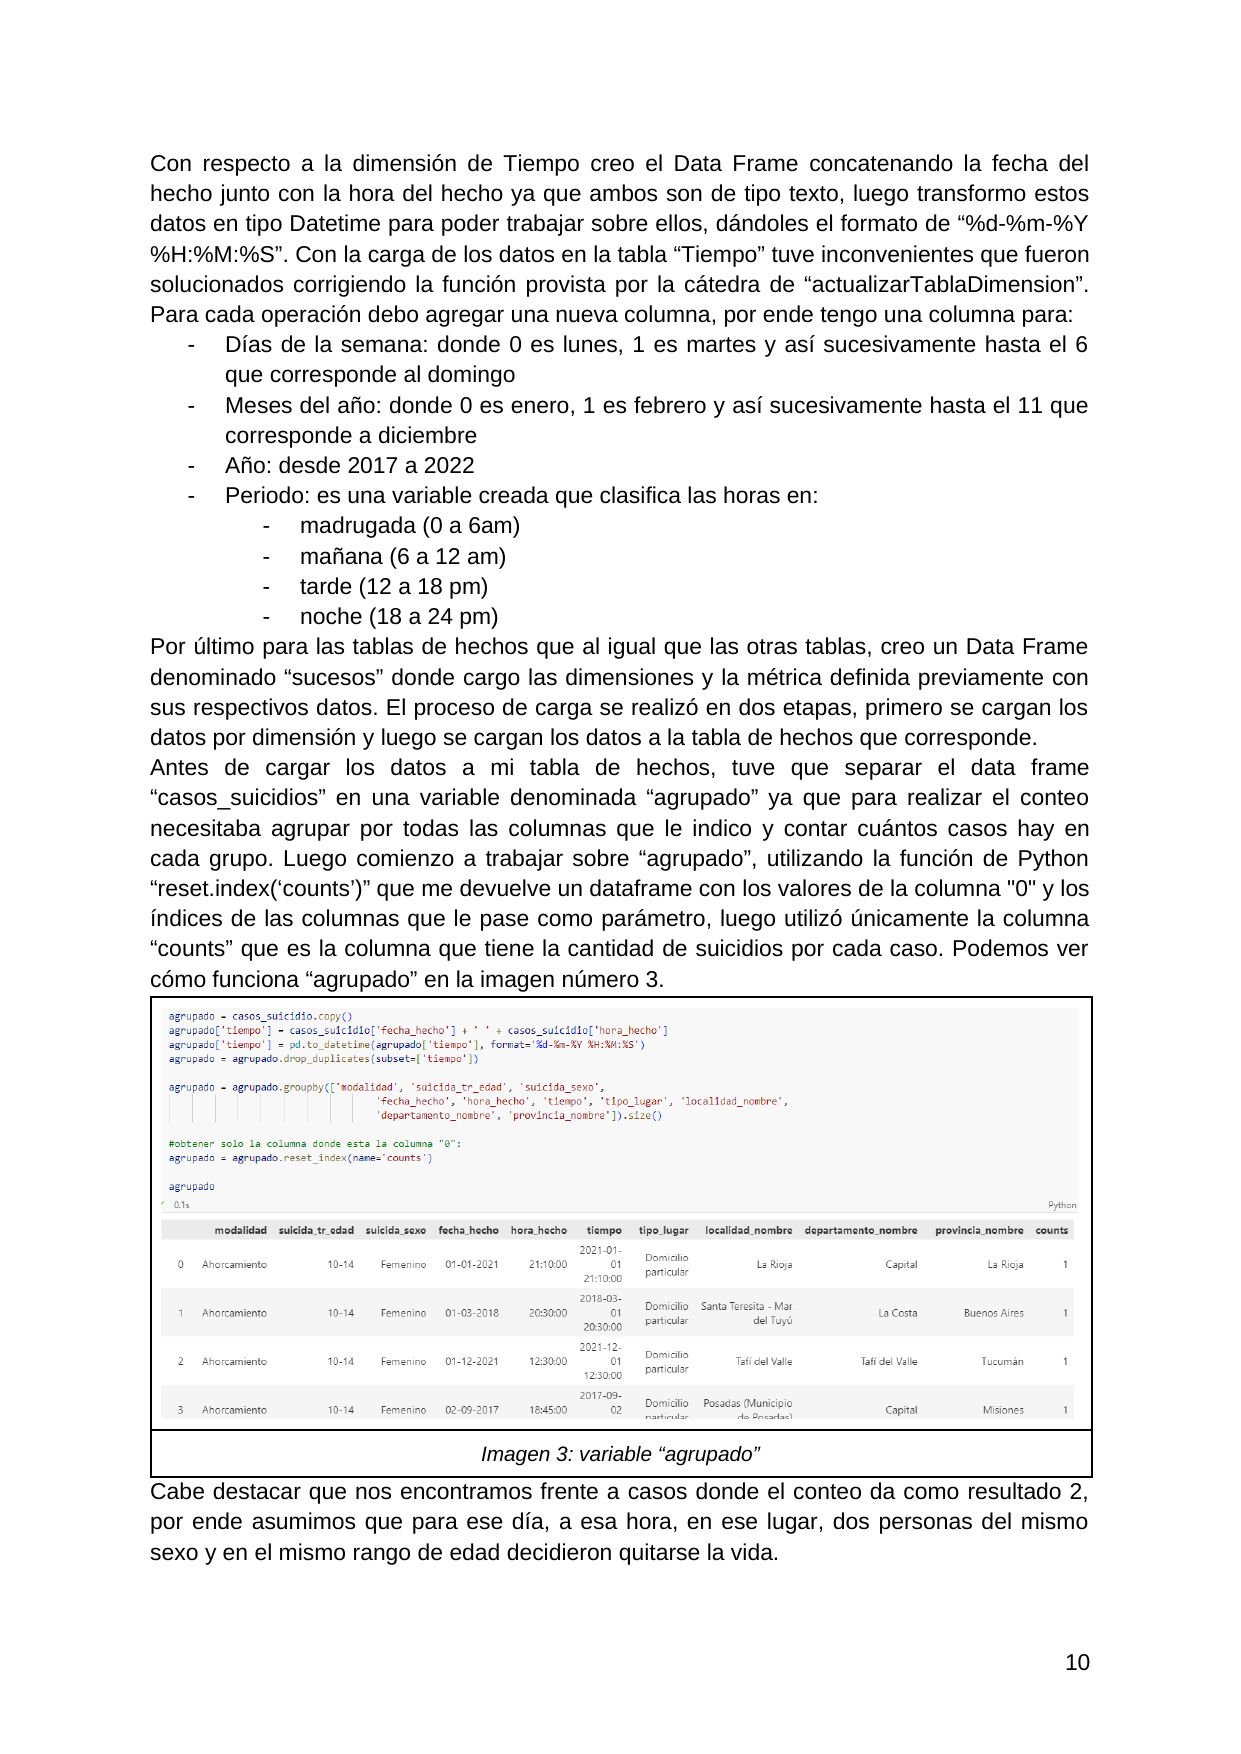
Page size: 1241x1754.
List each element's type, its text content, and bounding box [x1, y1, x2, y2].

list mañana (6 a 12 am) [262, 543, 1090, 569]
list Año: desde 2017 a 2022 [187, 452, 1090, 478]
table_cell Imagen 3: variable “agrupado” [152, 1431, 1091, 1476]
table_header [152, 998, 1091, 1429]
list Periodo: es una variable creada que clasifica las horas en: [187, 482, 1090, 509]
list Días de la semana: donde 0 es lunes, 1 es martes y así sucesivamente hasta el 6 que corresponde al domingo [187, 331, 1090, 388]
text Por último para las tablas de hechos que al igual que las otras tablas, creo un Data Frame denominado “sucesos” donde cargo las dimensiones y la métrica definida previamente con sus respectivos datos. El proceso de carga se realizó en dos etapas, primero se cargan los datos por dimensión y luego se cargan los datos a la tabla de hechos que corresponde. [150, 633, 1090, 750]
list madrugada (0 a 6am) [262, 512, 1090, 539]
text Cabe destacar que nos encontramos frente a casos donde el conteo da como resultado 2, por ende asumimos que para ese día, a esa hora, en ese lugar, dos personas del mismo sexo y en el mismo rango de edad decidieron quitarse la vida. [150, 1478, 1090, 1565]
picture [161, 1008, 1079, 1419]
list Meses del año: donde 0 es enero, 1 es febrero y así sucesivamente hasta el 11 que corresponde a diciembre [187, 392, 1090, 448]
text Antes de cargar los datos a mi tabla de hechos, tuve que separar el data frame “casos_suicidios” en una variable denominada “agrupado” ya que para realizar el conteo necesitaba agrupar por todas las columnas que le indico y contar cuántos casos hay en cada grupo. Luego comienzo a trabajar sobre “agrupado”, utilizando la función de Python “reset.index(‘counts’)” que me devuelve un dataframe con los valores de la columna "0" y los índices de las columnas que le pase como parámetro, luego utilizó únicamente la columna “counts” que es la columna que tiene la cantidad de suicidios por cada caso. Podemos ver cómo funciona “agrupado” en la imagen número 3. [150, 754, 1090, 992]
text Con respecto a la dimensión de Tiempo creo el Data Frame concatenando la fecha del hecho junto con la hora del hecho ya que ambos son de tipo texto, luego transformo estos datos en tipo Datetime para poder trabajar sobre ellos, dándoles el formato de “%d-%m-%Y %H:%M:%S”. Con la carga de los datos en la tabla “Tiempo” tuve inconvenientes que fueron solucionados corrigiendo la función provista por la cátedra de “actualizarTablaDimension”. Para cada operación debo agregar una nueva columna, por ende tengo una columna para: [150, 150, 1090, 327]
list noche (18 a 24 pm) [262, 603, 1090, 629]
list tarde (12 a 18 pm) [262, 573, 1090, 599]
